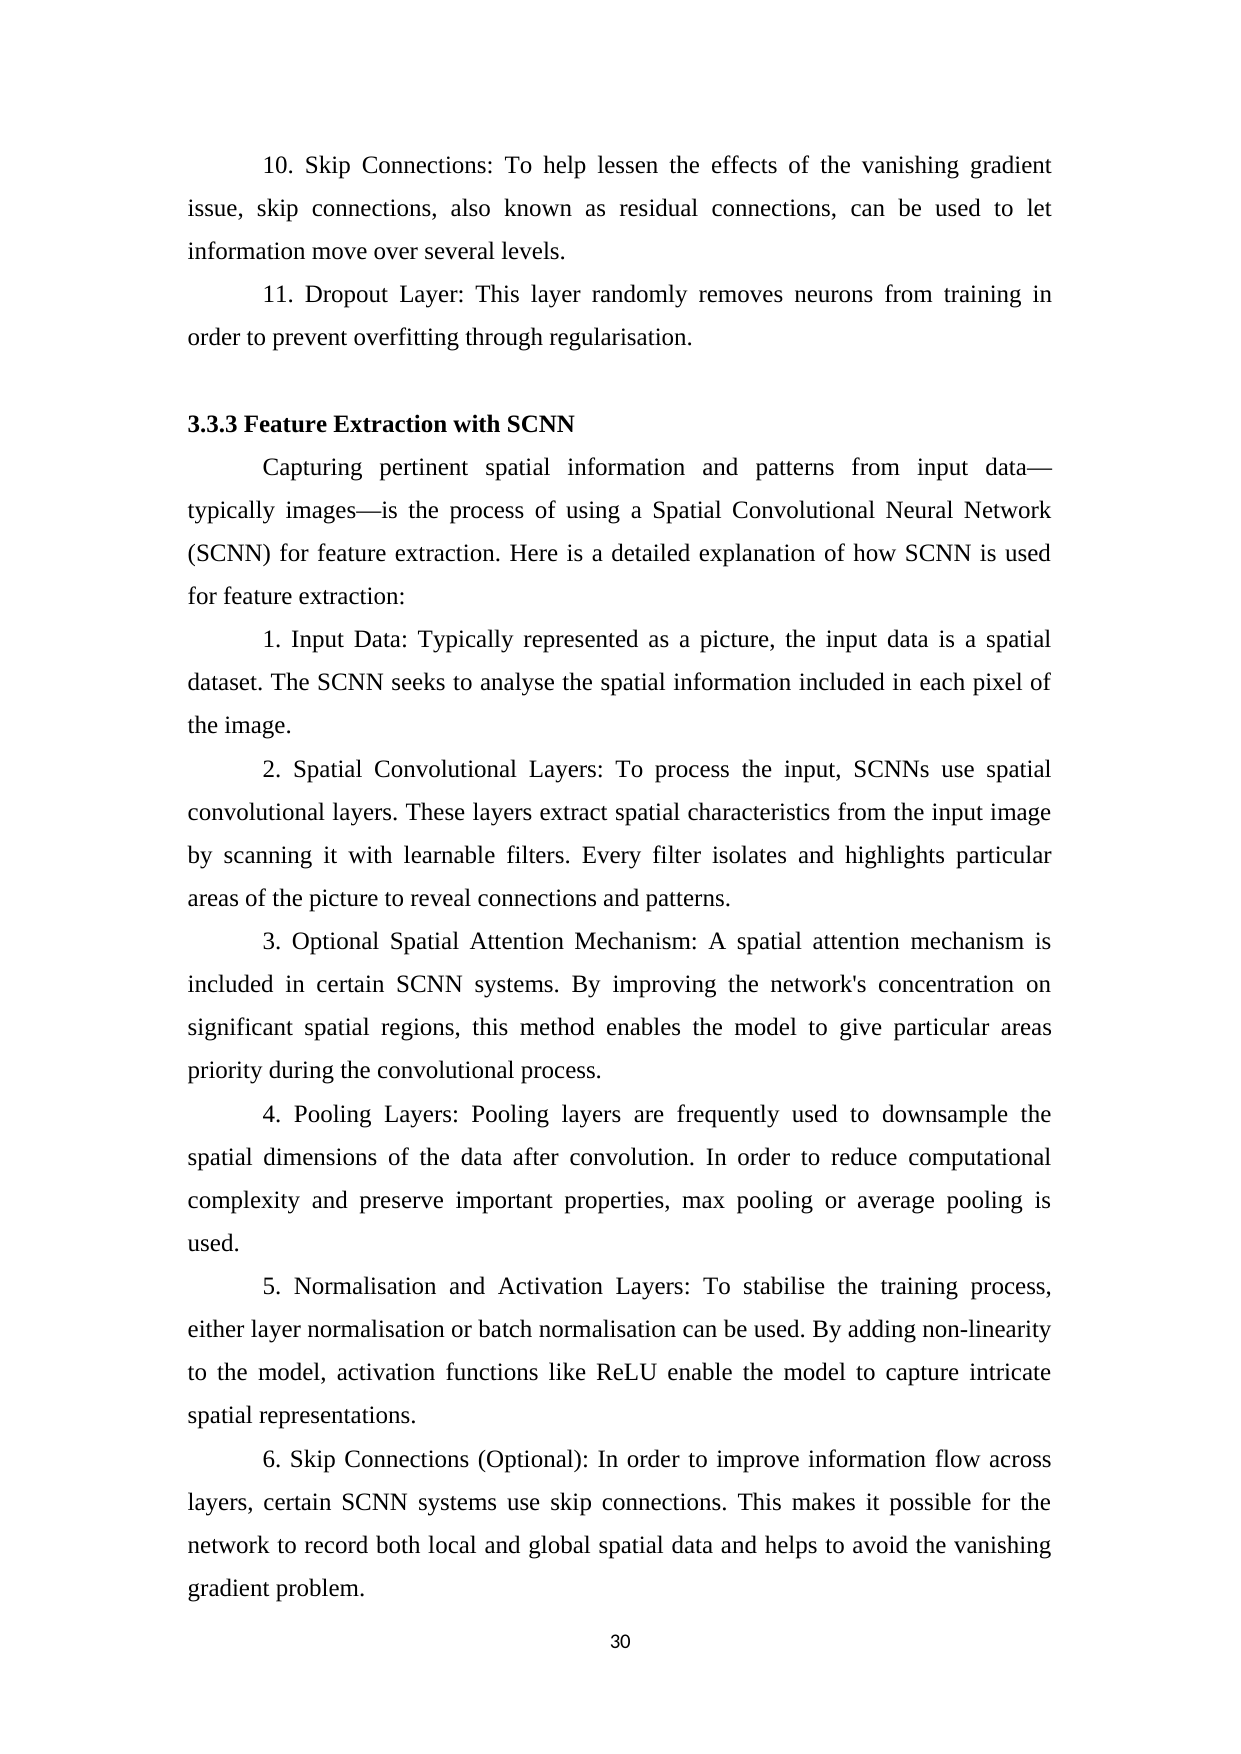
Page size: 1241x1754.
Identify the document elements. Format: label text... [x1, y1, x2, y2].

text 5. Normalisation and Activation Layers: To stabilise the training process, either layer normalisation or batch normalisation can be used. By adding non-linearity to the model, activation functions like ReLU enable the model to capture intricate spatial representations. [187, 1271, 1053, 1429]
text 10. Skip Connections: To help lessen the effects of the vanishing gradient issue, skip connections, also known as residual connections, can be used to let information move over several levels. [187, 150, 1053, 265]
text 3. Optional Spatial Attention Mechanism: A spatial attention mechanism is included in certain SCNN systems. By improving the network's concentration on significant spatial regions, this method enables the model to give particular areas priority during the convolutional process. [187, 926, 1053, 1084]
text 3.3.3 Feature Extraction with SCNN [187, 409, 1053, 437]
text 4. Pooling Layers: Pooling layers are frequently used to downsample the spatial dimensions of the data after convolution. In order to reduce computational complexity and preserve important properties, max pooling or average pooling is used. [187, 1099, 1053, 1257]
text 6. Skip Connections (Optional): In order to improve information flow across layers, certain SCNN systems use skip connections. This makes it possible for the network to record both local and global spatial data and helps to avoid the vanishing gradient problem. [187, 1444, 1053, 1602]
text 11. Dropout Layer: This layer randomly removes neurons from training in order to prevent overfitting through regularisation. [187, 279, 1053, 351]
text 1. Input Data: Typically represented as a picture, the input data is a spatial dataset. The SCNN seeks to analyse the spatial information included in each pixel of the image. [187, 624, 1053, 739]
text 2. Spatial Convolutional Layers: To process the input, SCNNs use spatial convolutional layers. These layers extract spatial characteristics from the input image by scanning it with learnable filters. Every filter isolates and highlights particular areas of the picture to reveal connections and patterns. [187, 754, 1053, 912]
text Capturing pertinent spatial information and patterns from input data—typically images—is the process of using a Spatial Convolutional Neural Network (SCNN) for feature extraction. Here is a detailed explanation of how SCNN is used for feature extraction: [187, 452, 1053, 610]
